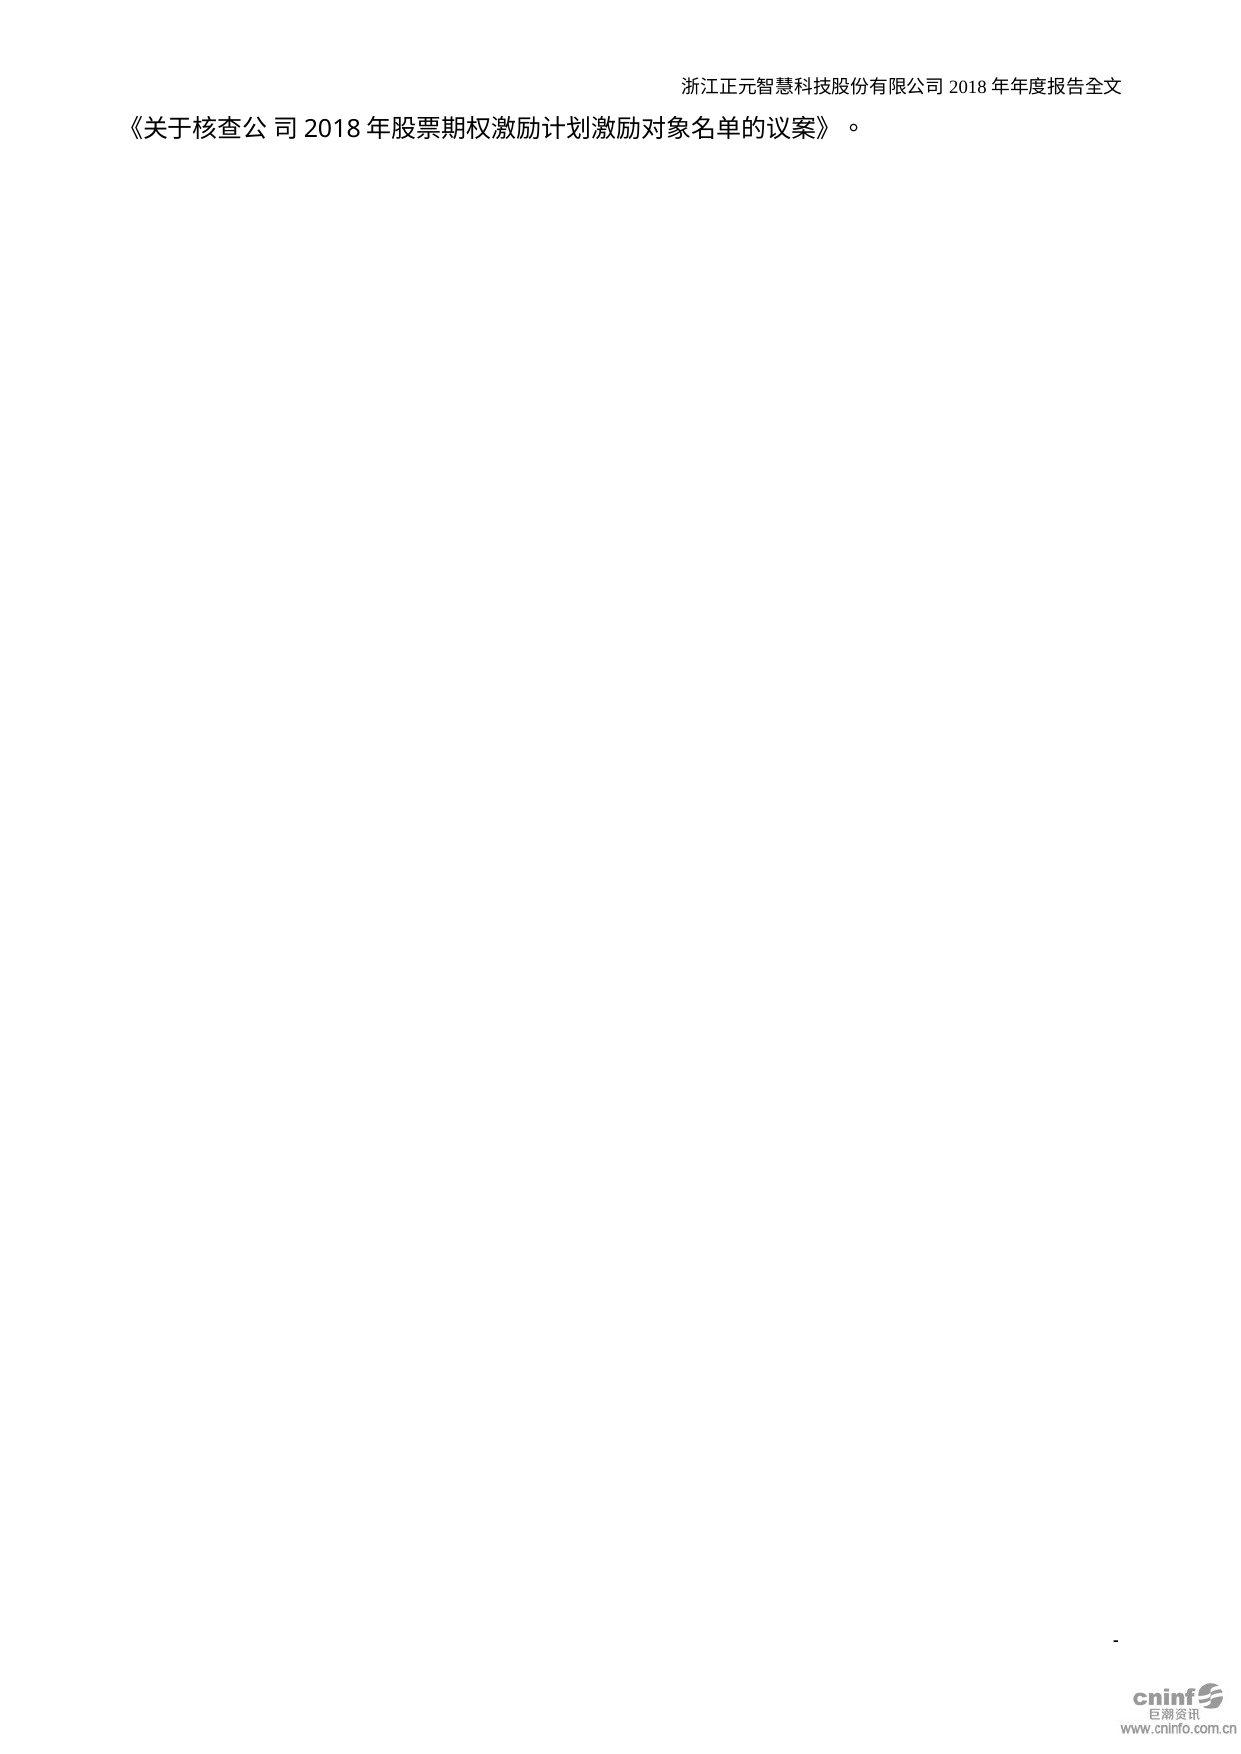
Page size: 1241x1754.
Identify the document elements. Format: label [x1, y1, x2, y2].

picture [1115, 1680, 1240, 1737]
text [118, 110, 1122, 144]
